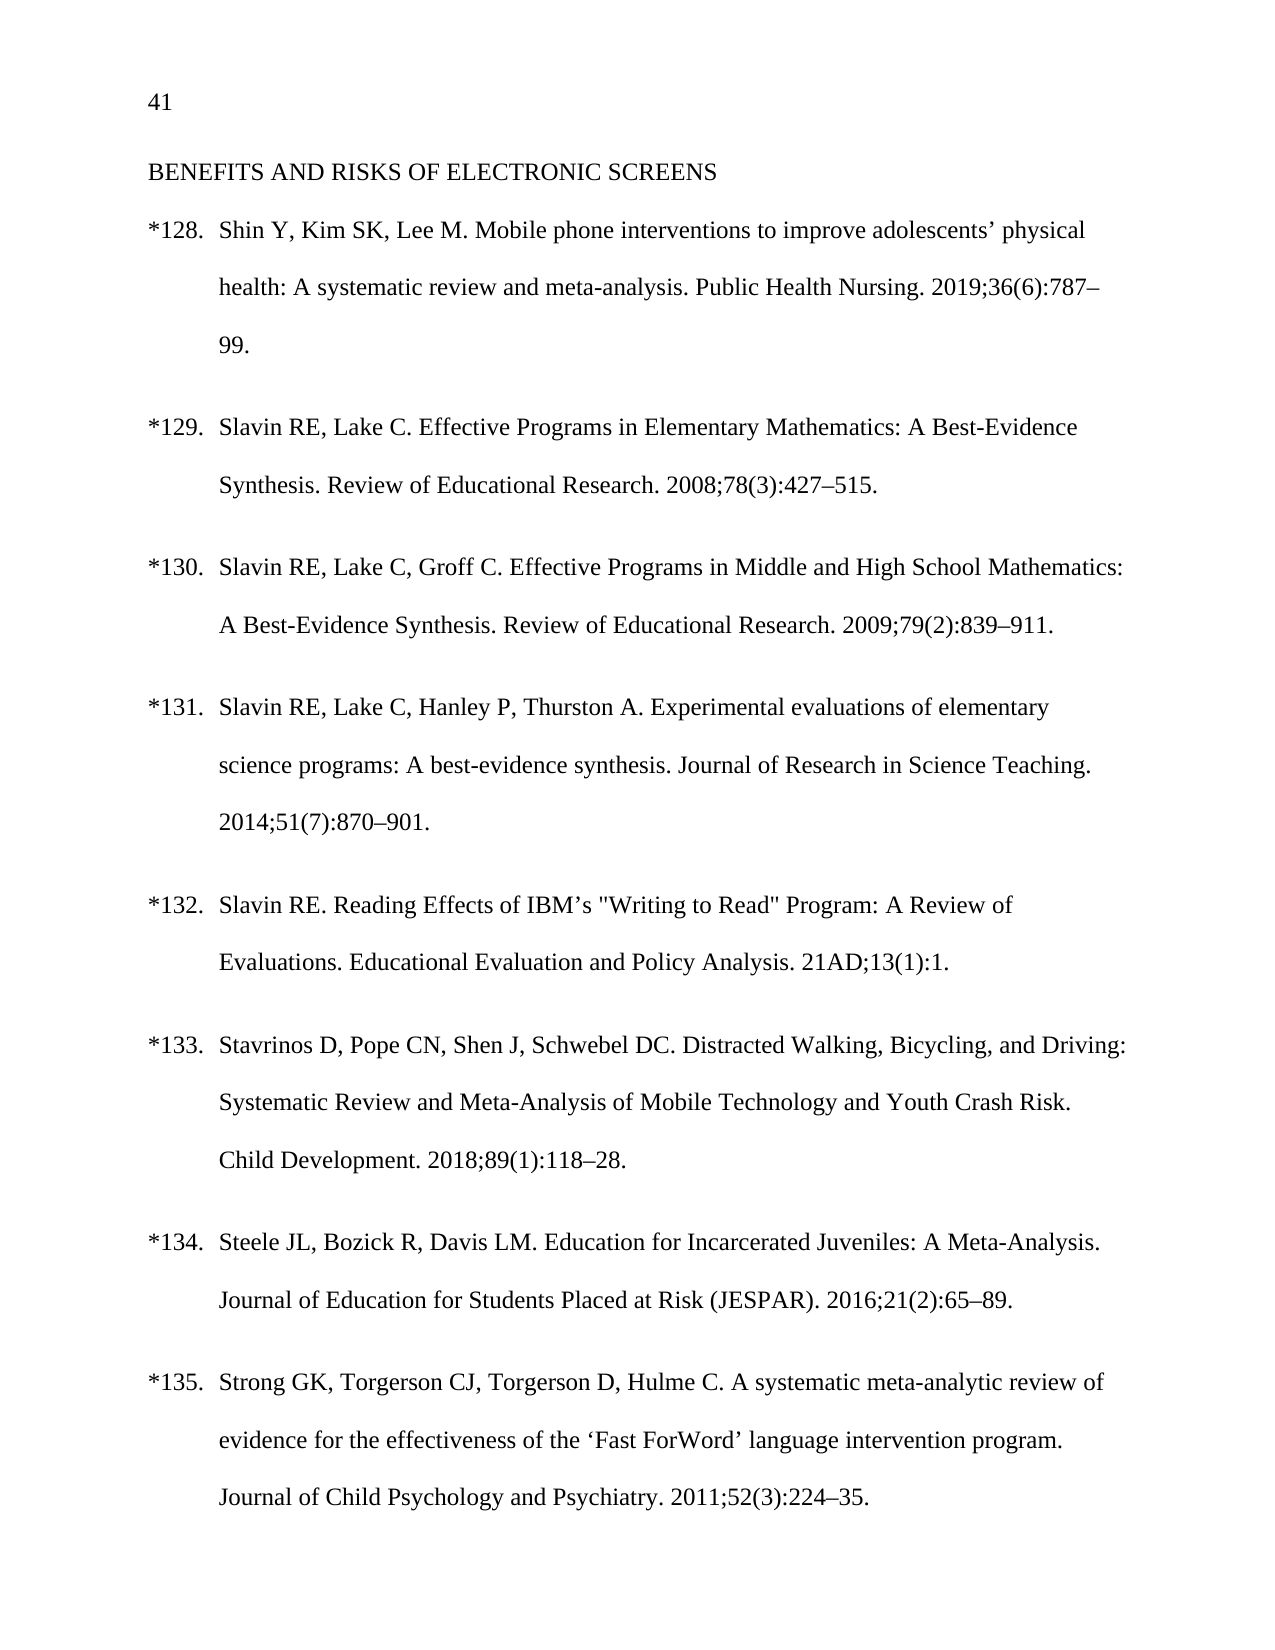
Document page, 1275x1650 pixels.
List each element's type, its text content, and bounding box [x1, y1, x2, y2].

text *128. Shin Y, Kim SK, Lee M. Mobile phone interventions to improve adolescents’ physical health: A systematic review and meta-analysis. Public Health Nursing. 2019;36(6):787–99. [148, 215, 1127, 359]
text *131. Slavin RE, Lake C, Hanley P, Thurston A. Experimental evaluations of elementary science programs: A best-evidence synthesis. Journal of Research in Science Teaching. 2014;51(7):870–901. [148, 692, 1127, 836]
text *130. Slavin RE, Lake C, Groff C. Effective Programs in Middle and High School Mathematics: A Best-Evidence Synthesis. Review of Educational Research. 2009;79(2):839–911. [148, 552, 1127, 639]
text *135. Strong GK, Torgerson CJ, Torgerson D, Hulme C. A systematic meta-analytic review of evidence for the effectiveness of the ‘Fast ForWord’ language intervention program. Journal of Child Psychology and Psychiatry. 2011;52(3):224–35. [148, 1367, 1127, 1511]
text *134. Steele JL, Bozick R, Davis LM. Education for Incarcerated Juveniles: A Meta-Analysis. Journal of Education for Students Placed at Risk (JESPAR). 2016;21(2):65–89. [148, 1227, 1127, 1314]
text *132. Slavin RE. Reading Effects of IBM’s "Writing to Read" Program: A Review of Evaluations. Educational Evaluation and Policy Analysis. 21AD;13(1):1. [148, 890, 1127, 976]
text *133. Stavrinos D, Pope CN, Shen J, Schwebel DC. Distracted Walking, Bicycling, and Driving: Systematic Review and Meta-Analysis of Mobile Technology and Youth Crash Risk. Child Development. 2018;89(1):118–28. [148, 1030, 1127, 1174]
text *129. Slavin RE, Lake C. Effective Programs in Elementary Mathematics: A Best-Evidence Synthesis. Review of Educational Research. 2008;78(3):427–515. [148, 412, 1127, 499]
